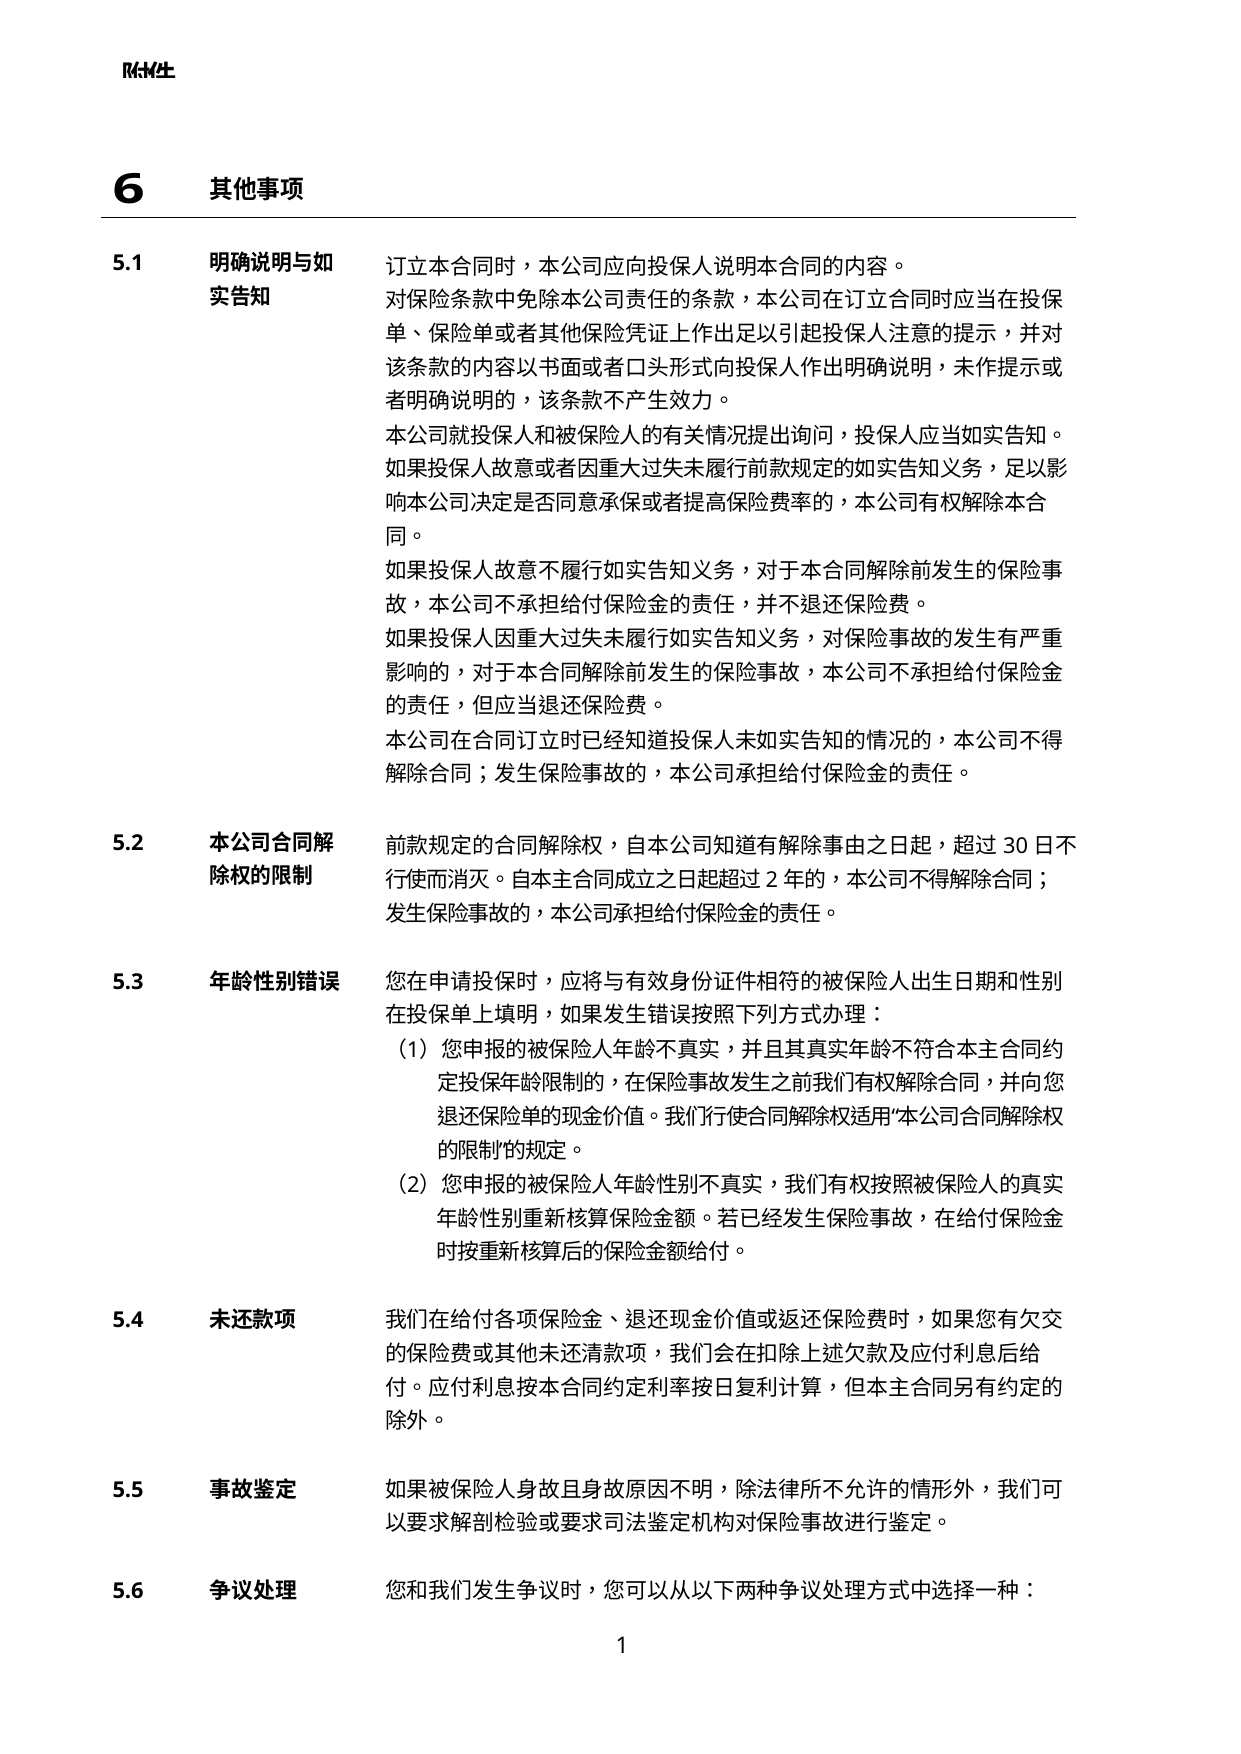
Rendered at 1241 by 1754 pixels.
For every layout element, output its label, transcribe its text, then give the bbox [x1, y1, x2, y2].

subtitle 明确说明与如实告知 [112, 247, 341, 311]
text 如果投保人因重大过失未履行如实告知义务，对保险事故的发生有严重影响的，对于本合同解除前发生的保险事故，本公司不承担给付保险金的责任，但应当退还保险费。 [385, 623, 1063, 720]
text 行使而消灭。自本主合同成立之日起超过 2 年的，本公司不得解除合同； 发生保险事故的，本公司承担给付保险金的责任。 [385, 864, 1076, 927]
list 年龄性别错误 您在申请投保时，应将与有效身份证件相符的被保险人出生日期和性别在投保单上填明，如果发生错误按照下列方式办理： [112, 966, 1063, 1029]
text 订立本合同时，本公司应向投保人说明本合同的内容。 [385, 251, 1088, 281]
text 如果投保人故意不履行如实告知义务，对于本合同解除前发生的保险事故，本公司不承担给付保险金的责任，并不退还保险费。 [385, 555, 1063, 618]
text （1）您申报的被保险人年龄不真实，并且其真实年龄不符合本主合同约定投保年龄限制的，在保险事故发生之前我们有权解除合同，并向您退还保险单的现金价值。我们行使合同解除权适用“本公司合同解除权的限制”的规定。 [385, 1034, 1065, 1164]
text （2）您申报的被保险人年龄性别不真实，我们有权按照被保险人的真实年龄性别重新核算保险金额。若已经发生保险事故，在给付保险金时按重新核算后的保险金额给付。 [385, 1169, 1065, 1266]
list 事故鉴定 如果被保险人身故且身故原因不明，除法律所不允许的情形外，我们可 以要求解剖检验或要求司法鉴定机构对保险事故进行鉴定。 [112, 1474, 1065, 1537]
text 本公司在合同订立时已经知道投保人未如实告知的情况的，本公司不得解除合同；发生保险事故的，本公司承担给付保险金的责任。 [385, 725, 1063, 788]
text 对保险条款中免除本公司责任的条款，本公司在订立合同时应当在投保单、保险单或者其他保险凭证上作出足以引起投保人注意的提示，并对该条款的内容以书面或者口头形式向投保人作出明确说明，未作提示或者明确说明的，该条款不产生效力。 [385, 284, 1063, 415]
text 前款规定的合同解除权，自本公司知道有解除事由之日起，超过 30 日不 [385, 830, 1088, 860]
list 争议处理 您和我们发生争议时，您可以从以下两种争议处理方式中选择一种： [112, 1576, 1088, 1605]
text 本公司就投保人和被保险人的有关情况提出询问，投保人应当如实告知。如果投保人故意或者因重大过失未履行前款规定的如实告知义务，足以影响本公司决定是否同意承保或者提高保险费率的，本公司有权解除本合同。 [385, 420, 1076, 551]
subtitle 本公司合同解除权的限制 [112, 827, 341, 890]
text 6 其他事项 [112, 152, 1088, 210]
list 未还款项 我们在给付各项保险金、退还现金价值或返还保险费时，如果您有欠交 的保险费或其他未还清款项，我们会在扣除上述欠款及应付利息后给付。应付利息按本合同约定利率按日复利计算，但本主合同另有约定的除外。 [112, 1304, 1076, 1435]
